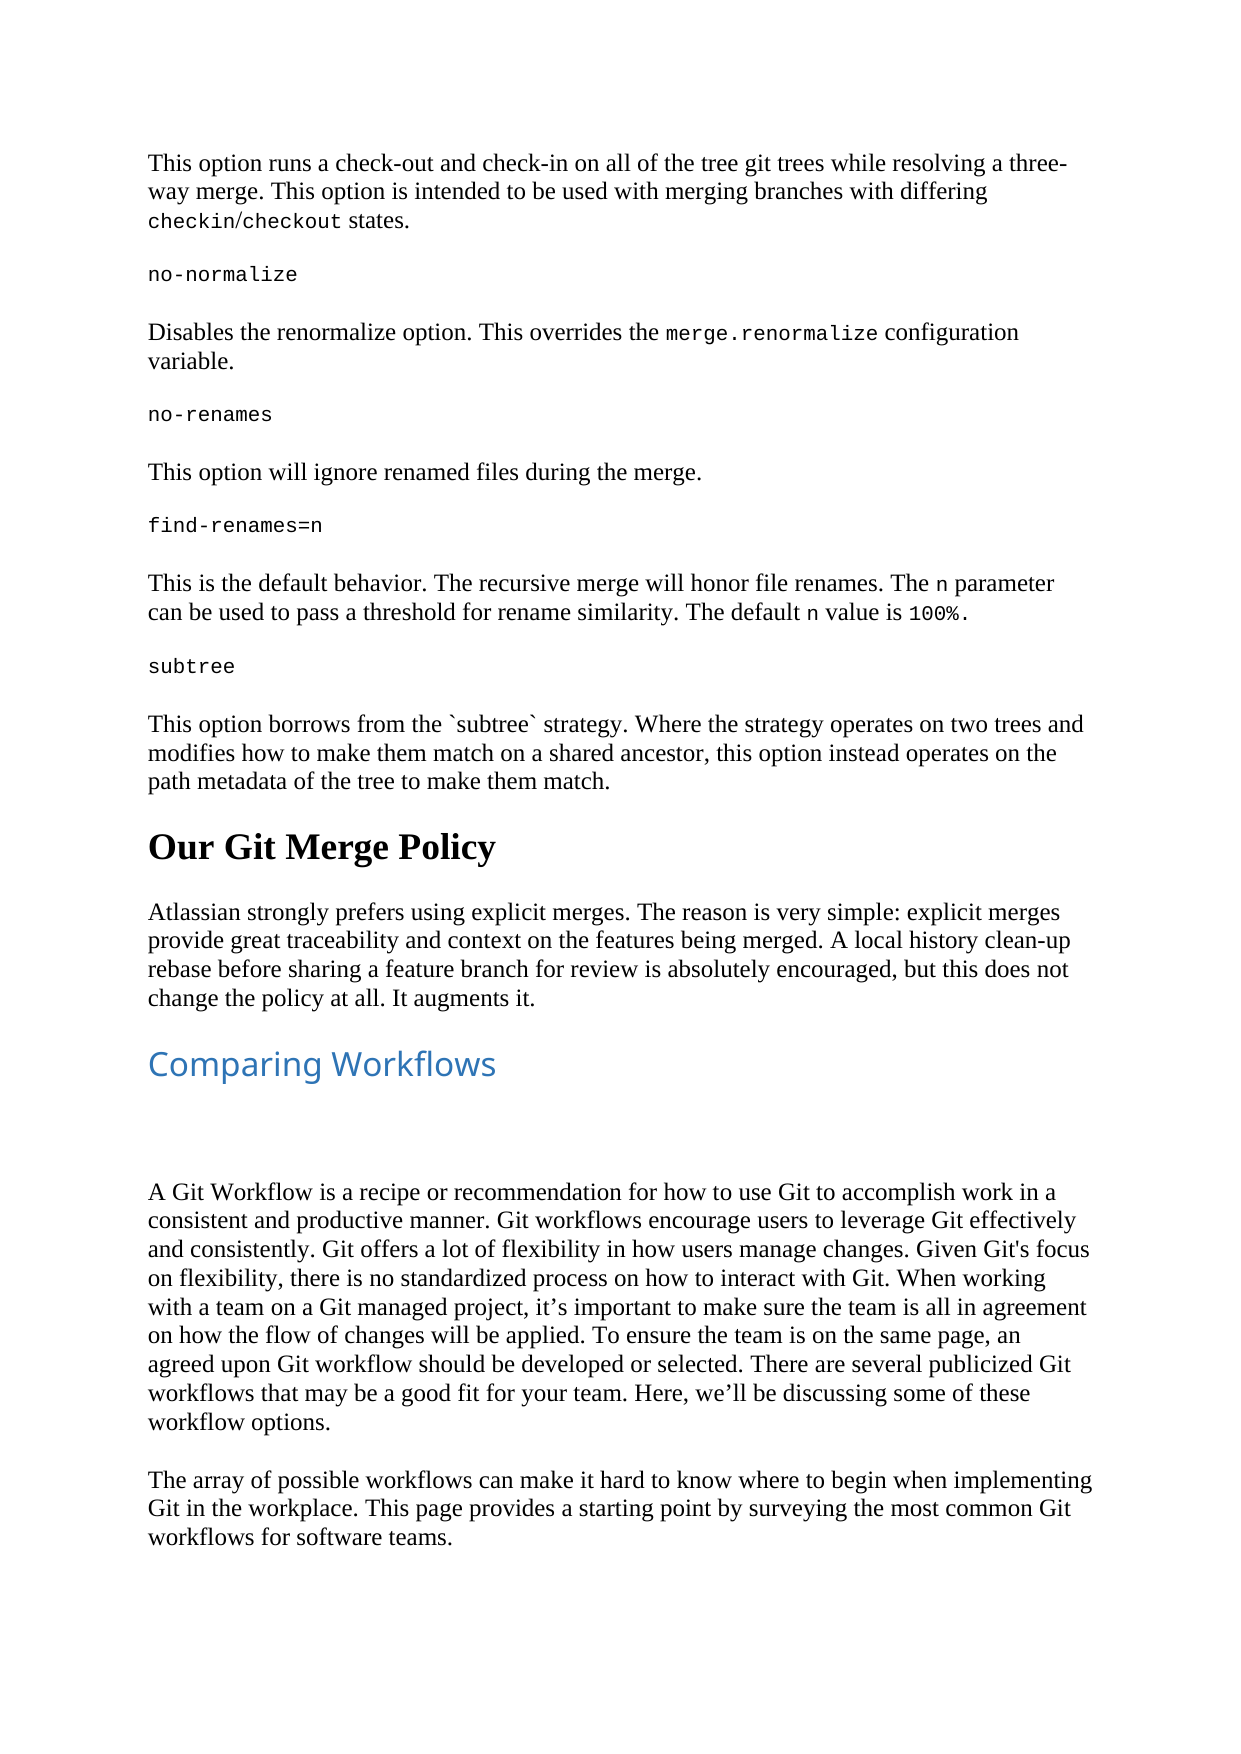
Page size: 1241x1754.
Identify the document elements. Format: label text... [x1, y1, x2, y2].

text Disables the renormalize option. This overrides the merge.renormalize configuration variable. [148, 317, 1093, 375]
text A Git Workflow is a recipe or recommendation for how to use Git to accomplish work in a consistent and productive manner. Git workflows encourage users to leverage Git effectively and consistently. Git offers a lot of flexibility in how users manage changes. Given Git's focus on flexibility, there is no standardized process on how to interact with Git. When working with a team on a Git managed project, it’s important to make sure the team is all in agreement on how the flow of changes will be applied. To ensure the team is on the same page, an agreed upon Git workflow should be developed or selected. There are several publicized Git workflows that may be a good fit for your team. Here, we’ll be discussing some of these workflow options. [148, 1177, 1093, 1436]
text This option will ignore renamed files during the merge. [148, 457, 1093, 486]
text The array of possible workflows can make it hard to know where to begin when implementing Git in the workplace. This page provides a starting point by surveying the most common Git workflows for software teams. [148, 1465, 1093, 1551]
text This is the default behavior. The recursive merge will honor file renames. The n parameter can be used to pass a threshold for rename similarity. The default n value is 100%. [148, 568, 1093, 627]
subtitle Our Git Merge Policy [148, 824, 1093, 867]
text subtree [148, 656, 1093, 680]
text find-renames=n [148, 515, 1093, 538]
text Atlassian strongly prefers using explicit merges. The reason is very simple: explicit merges provide great traceability and context on the features being merged. A local history clean-up rebase before sharing a feature branch for review is absolutely encouraged, but this does not change the policy at all. It augments it. [148, 897, 1093, 1012]
text This option borrows from the `subtree` strategy. Where the strategy operates on two trees and modifies how to make them match on a shared ancestor, this option instead operates on the path metadata of the tree to make them match. [148, 709, 1093, 795]
text no-normalize [148, 264, 1093, 287]
text This option runs a check-out and check-in on all of the tree git trees while resolving a three-way merge. This option is intended to be used with merging branches with differing checkin/checkout states. [148, 148, 1093, 235]
text no-renames [148, 404, 1093, 428]
subtitle Comparing Workflows [148, 1041, 1093, 1086]
